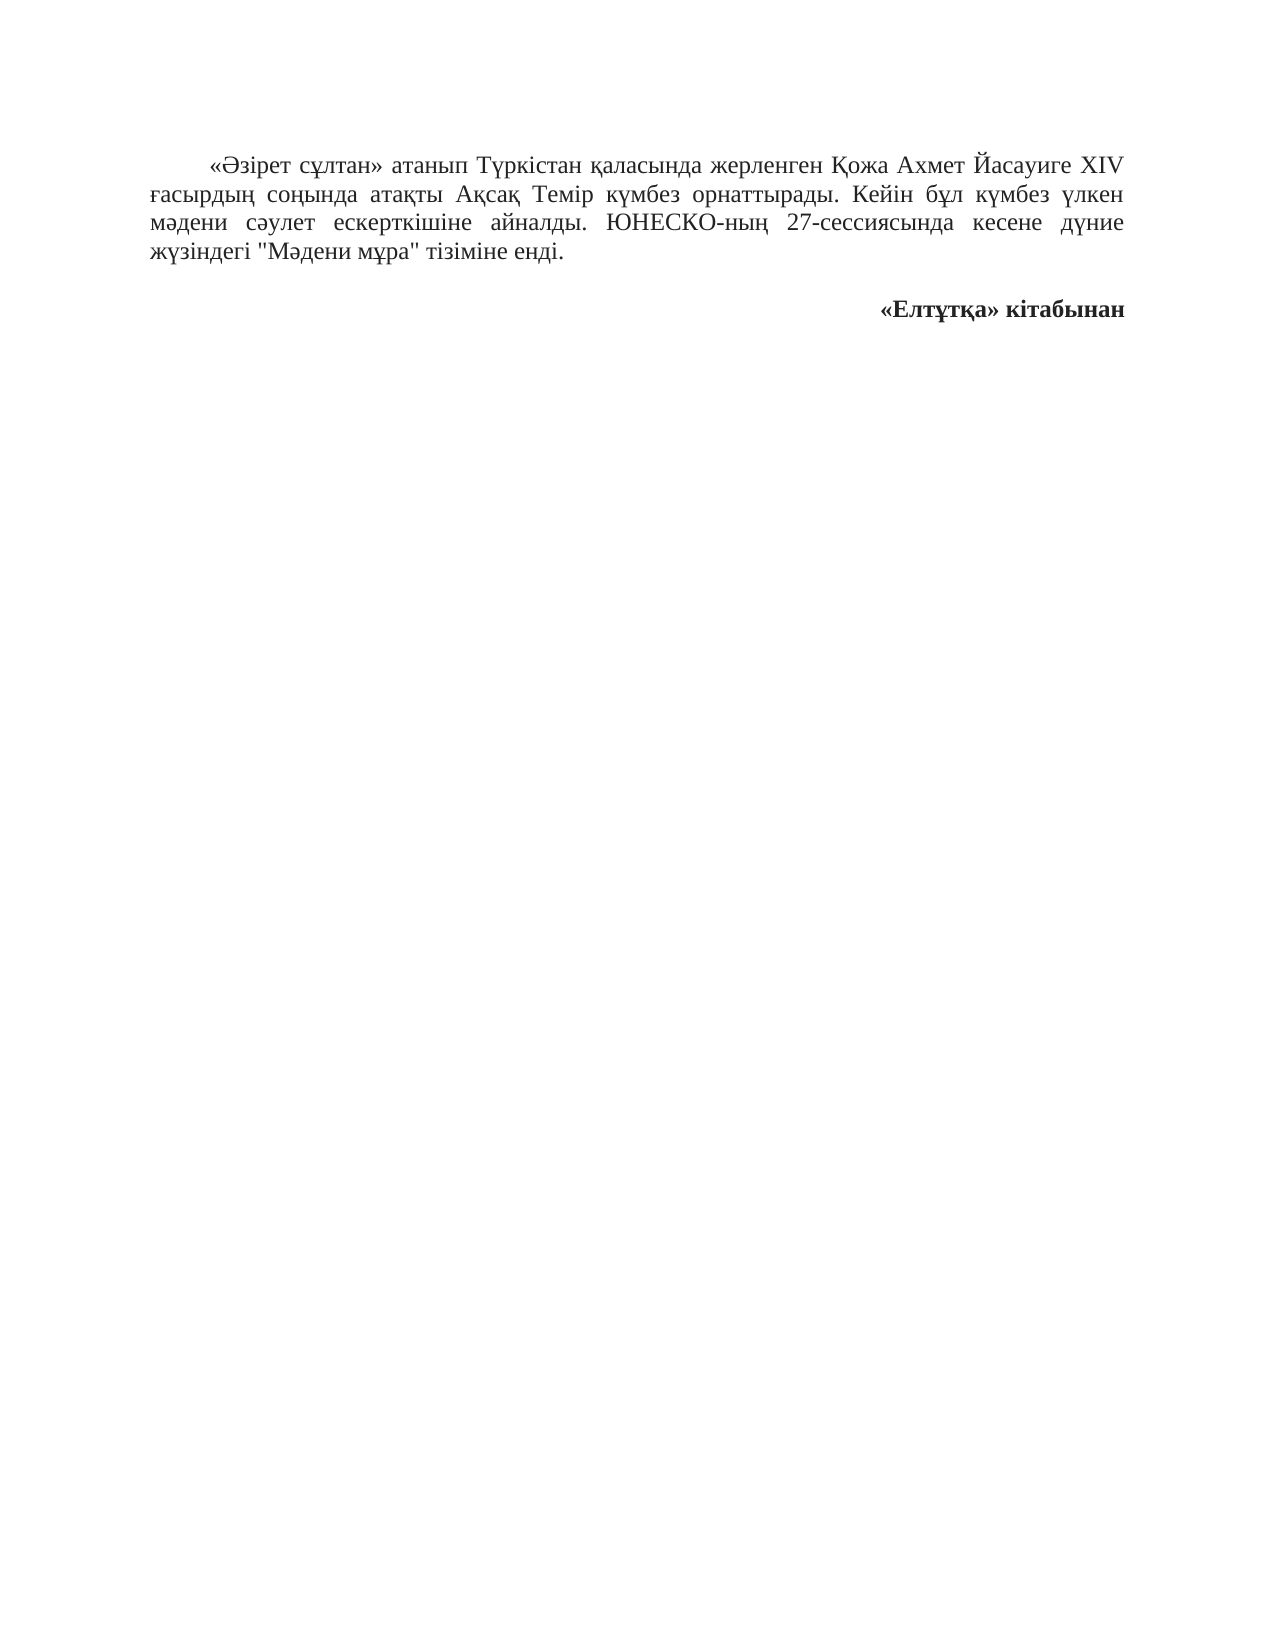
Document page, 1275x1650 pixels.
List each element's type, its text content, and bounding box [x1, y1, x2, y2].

text «Әзірет сұлтан» атанып Түркістан қаласында жерленген Қожа Ахмет Йасауиге ХIV ғасырдың соңында атақты Ақсақ Темір күмбез орнаттырады. Кейін бұл күмбез үлкен мәдени сәулет ескерткішіне айналды. ЮНЕСКО-ның 27-сессиясында кесене дүние жүзіндегі "Мәдени мұра" тізіміне енді. [150, 150, 1125, 265]
text «Елтұтқа» кітабынан [150, 294, 1125, 322]
